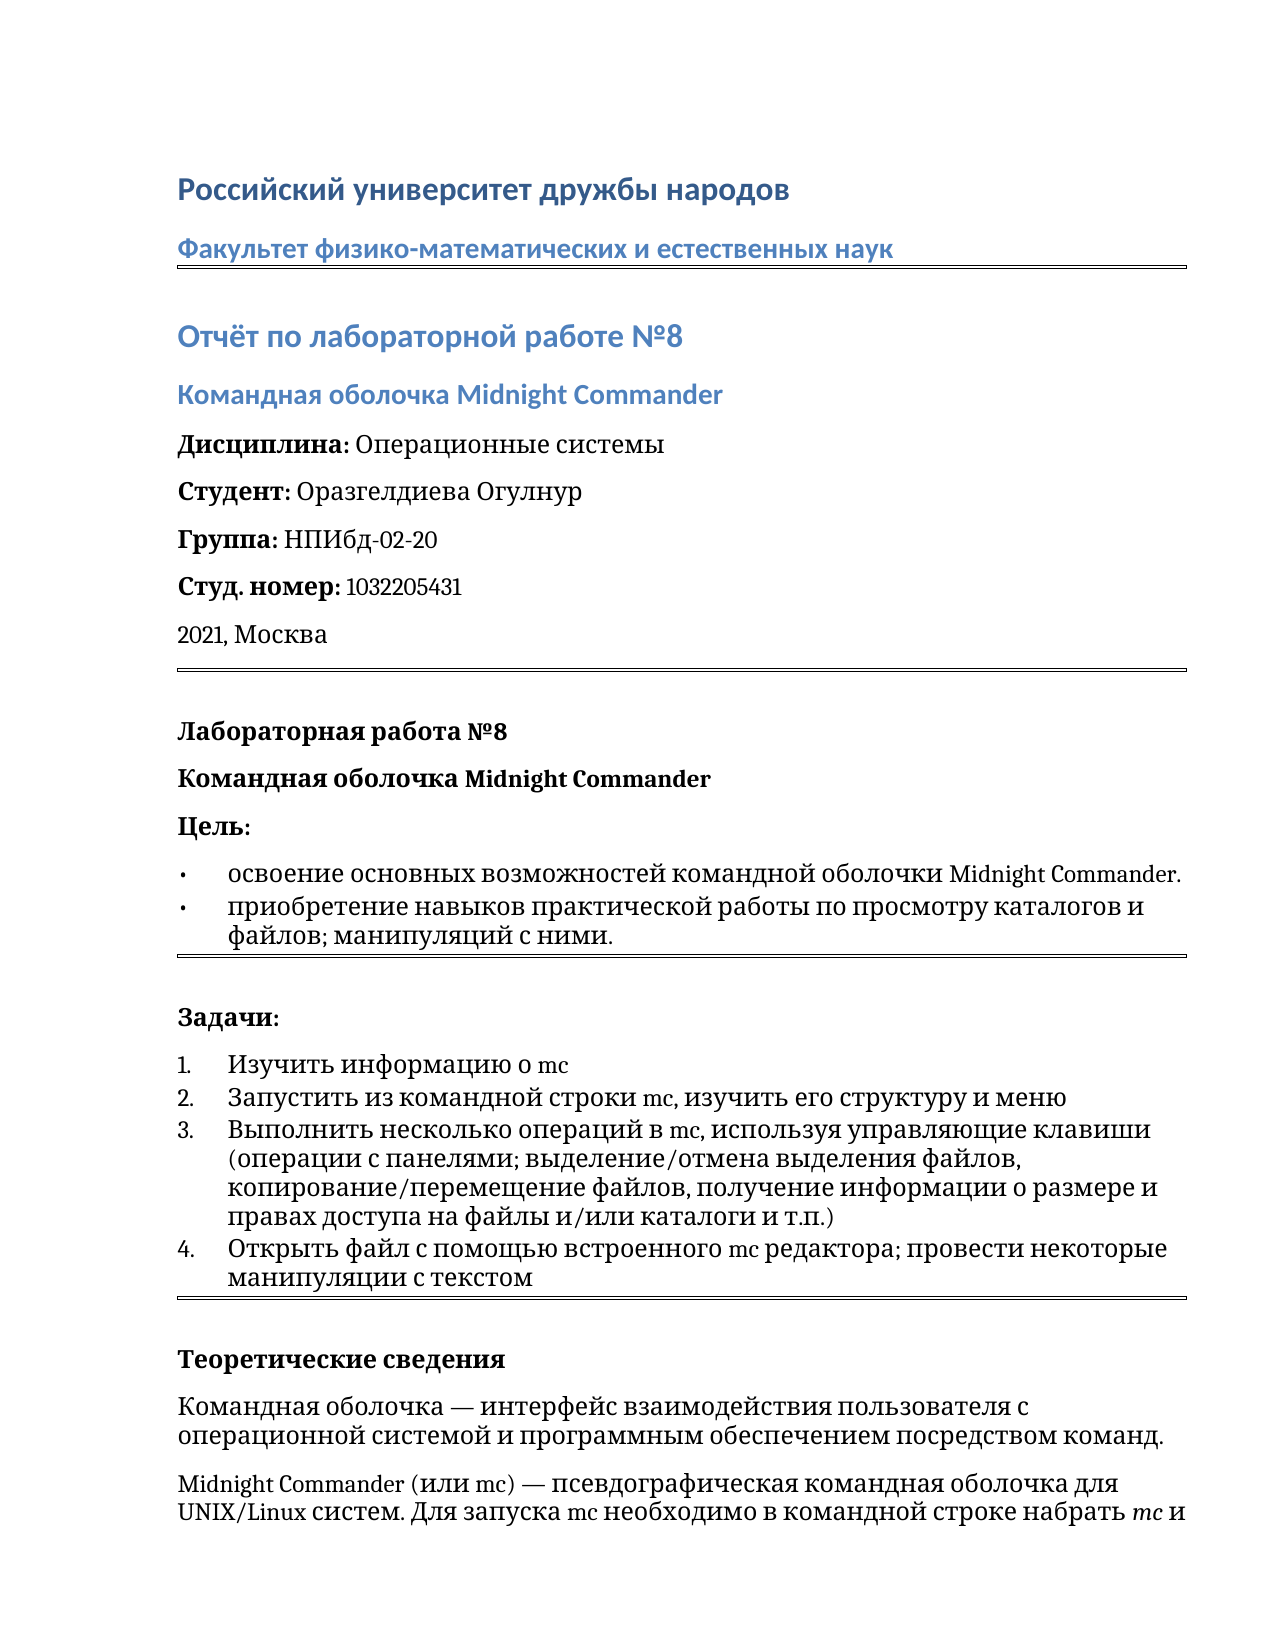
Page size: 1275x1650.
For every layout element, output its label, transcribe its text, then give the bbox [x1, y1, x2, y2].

text Студент: Оразгелдиева Огулнур [177, 478, 1186, 507]
subtitle Российский университет дружбы народов [177, 168, 1186, 209]
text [177, 1469, 1186, 1527]
subtitle Отчёт по лабораторной работе №8 [177, 315, 1186, 356]
list Выполнить несколько операций в mc, используя управляющие клавиши (операции с панелями; выделение/отмена выделения файлов, копирование/перемещение файлов, получение информации о размере и правах доступа на файлы и/или каталоги и т.п.) [177, 1116, 1186, 1231]
list освоение основных возможностей командной оболочки Midnight Commander. [177, 860, 1186, 889]
list приобретение навыков практической работы по просмотру каталогов и файлов; манипуляций с ними. [177, 893, 1186, 950]
text Задачи: [177, 1004, 1186, 1032]
subtitle Факультет физико-математических и естественных наук [177, 230, 1186, 265]
text Командная оболочка — интерфейс взаимодействия пользователя с операционной системой и программным обеспечением посредством команд. [177, 1393, 1186, 1451]
list Открыть файл с помощью встроенного mc редактора; провести некоторые манипуляции с текстом [177, 1235, 1186, 1292]
text Группа: НПИбд-02-20 [177, 526, 1186, 554]
text Командная оболочка Midnight Commander [177, 765, 1186, 794]
text Студ. номер: 1032205431 [177, 573, 1186, 602]
list Запустить из командной строки mc, изучить его структуру и меню [177, 1084, 1186, 1112]
text 2021, Москва [177, 621, 1186, 649]
text Лабораторная работа №8 [177, 718, 1186, 747]
subtitle Командная оболочка Midnight Commander [177, 376, 1186, 412]
text Дисциплина: Операционные системы [177, 431, 1186, 459]
text Теоретические сведения [177, 1346, 1186, 1374]
text Цель: [177, 813, 1186, 842]
list Изучить информацию о mc [177, 1051, 1186, 1080]
